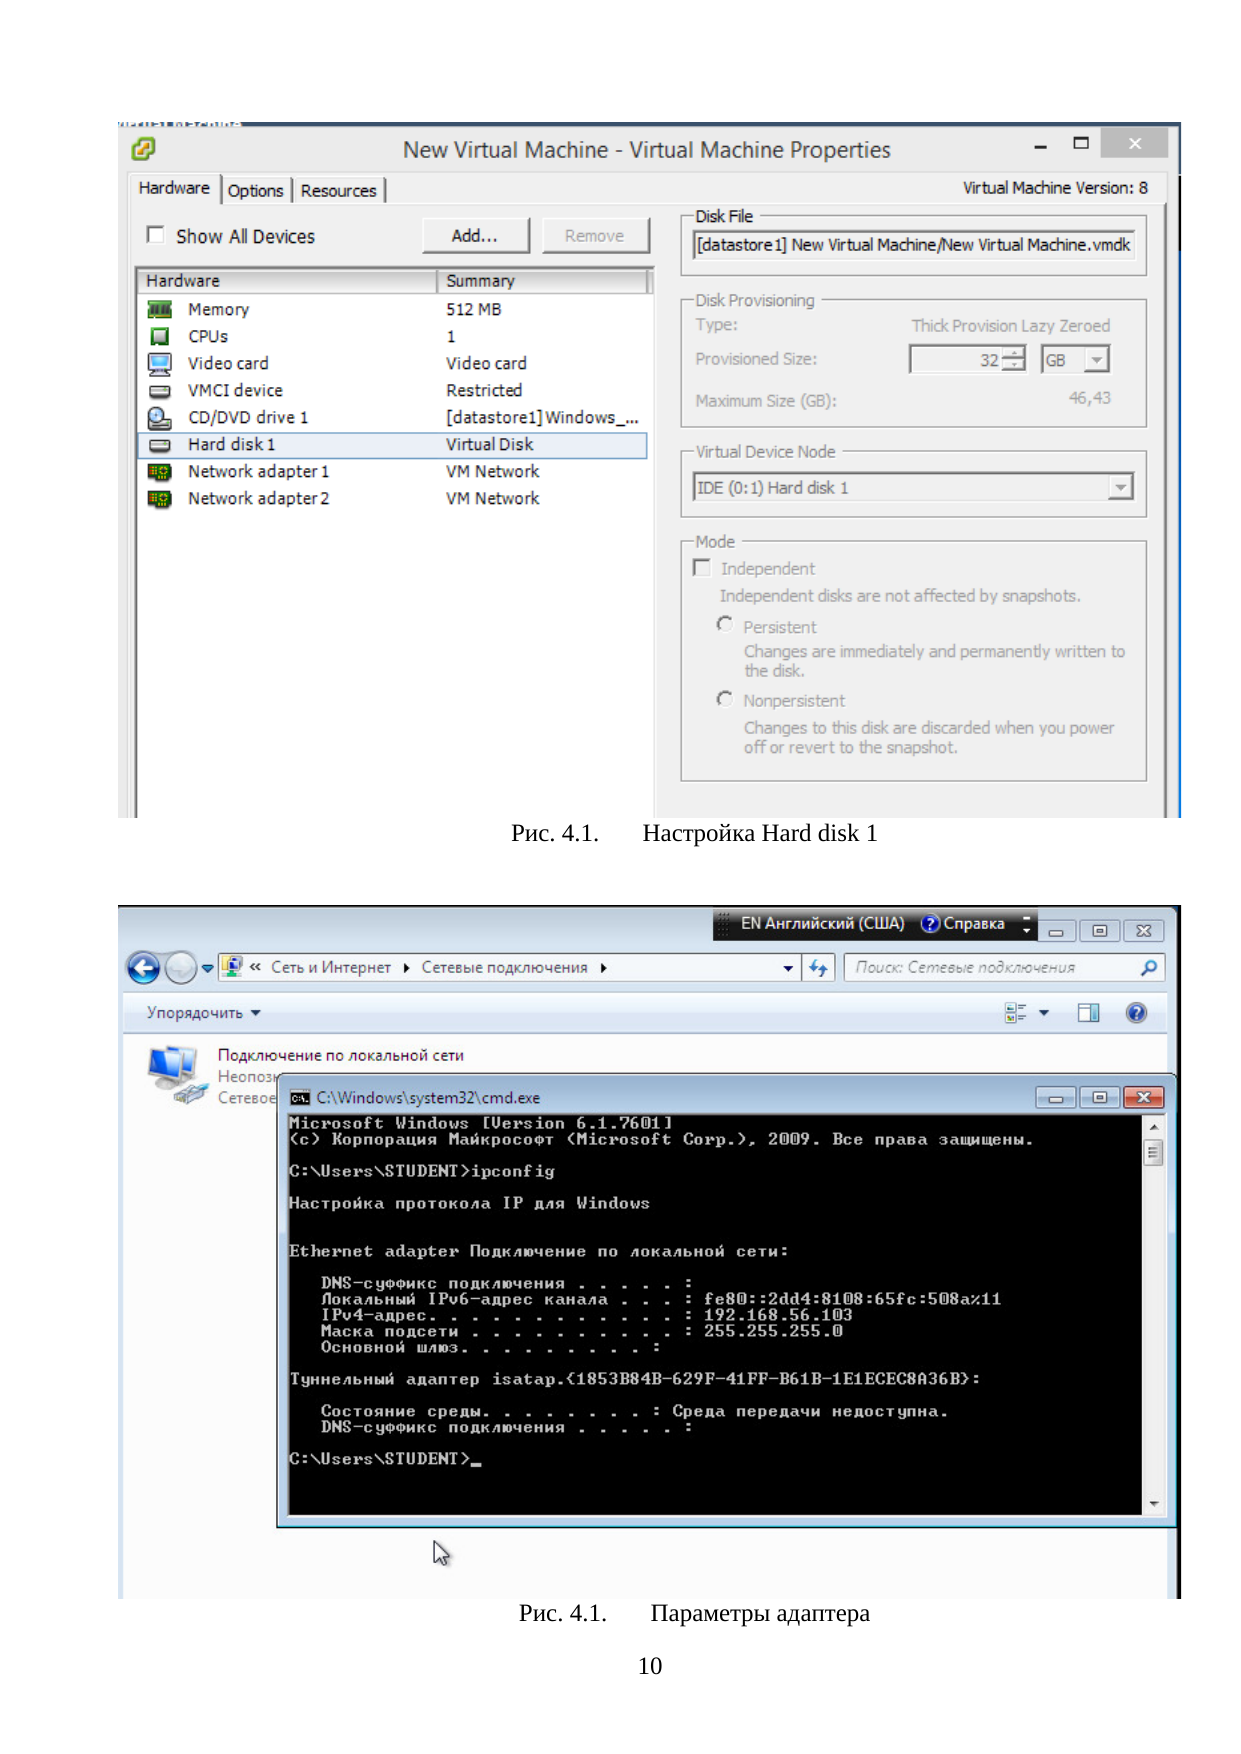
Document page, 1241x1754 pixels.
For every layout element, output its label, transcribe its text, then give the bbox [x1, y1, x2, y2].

picture [118, 122, 1182, 818]
text Параметры адаптера [178, 1599, 1181, 1627]
text Настройка Hard disk 1 [178, 818, 1181, 847]
picture [118, 905, 1182, 1599]
